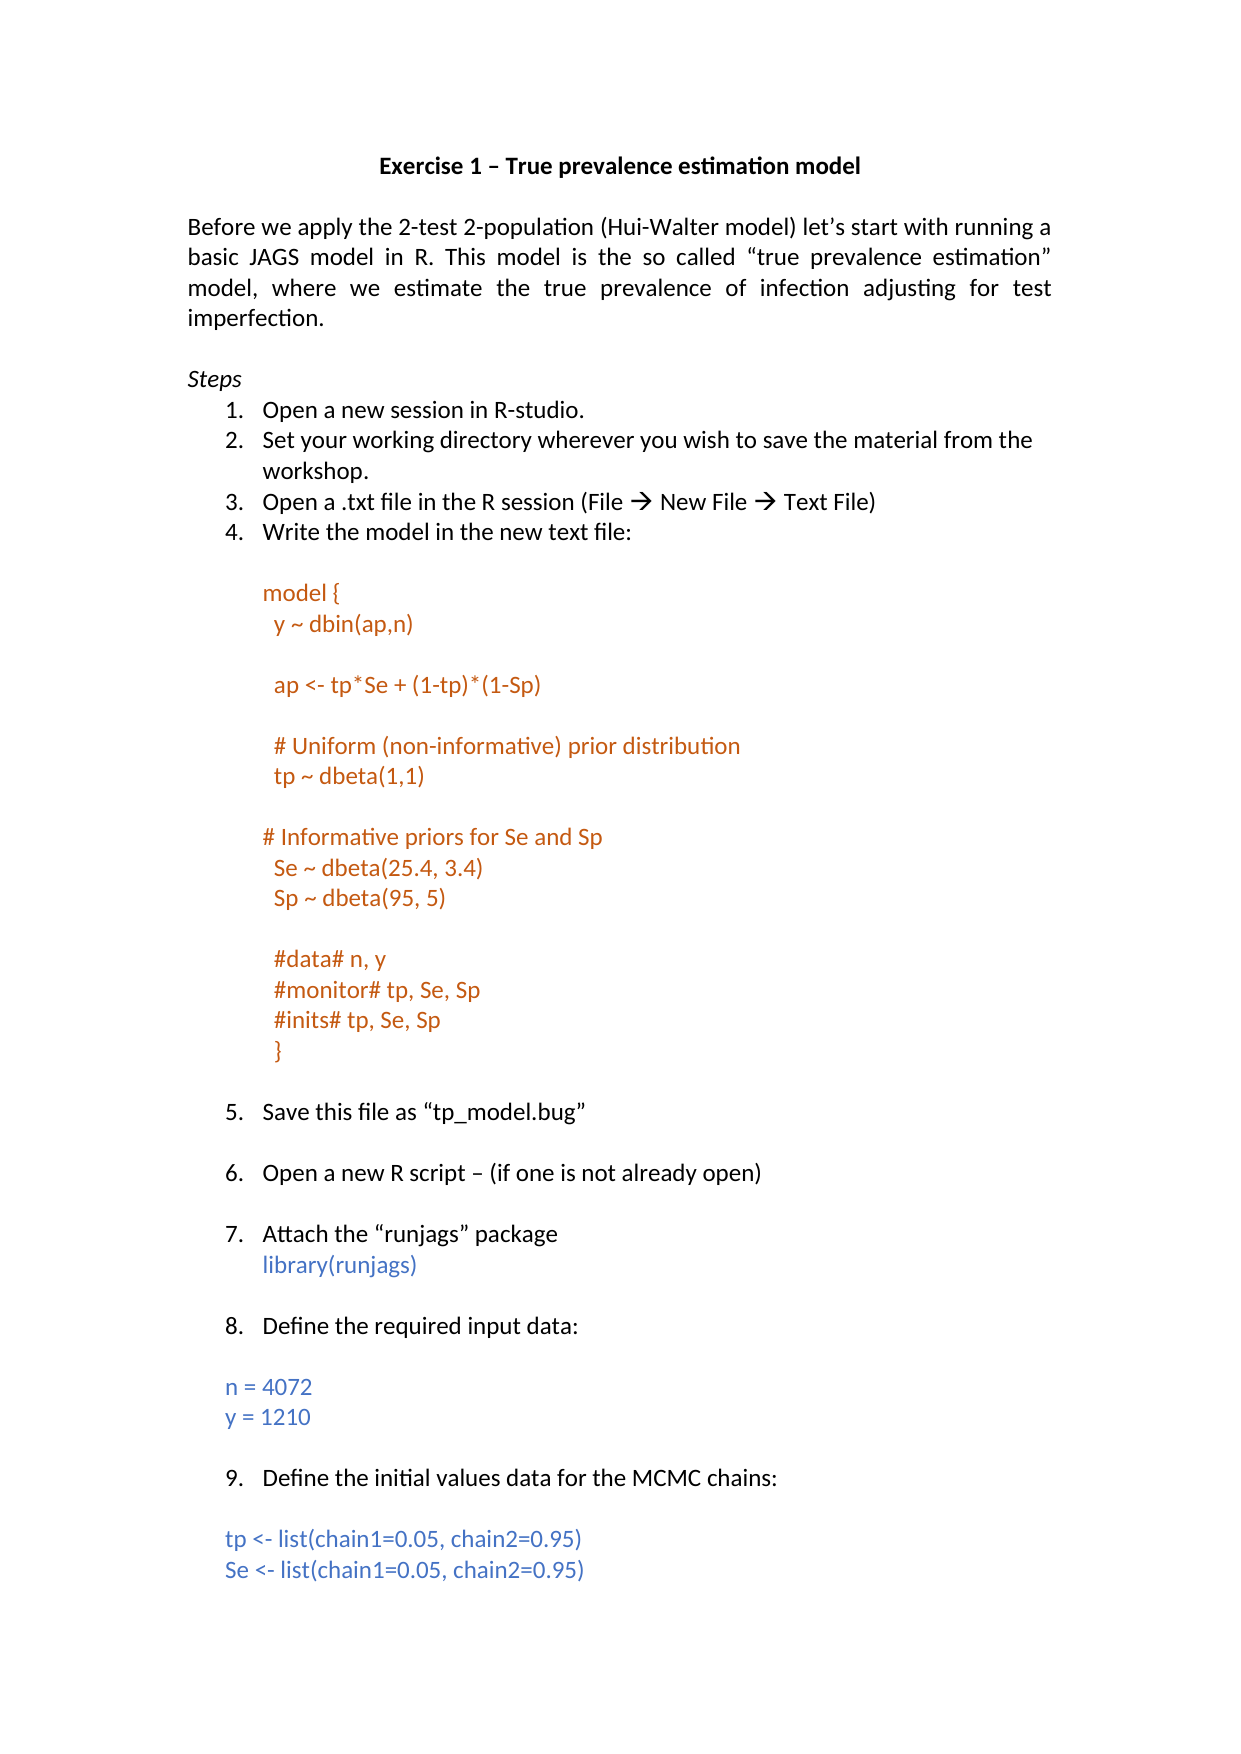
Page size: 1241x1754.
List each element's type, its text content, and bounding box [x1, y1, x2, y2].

list Attach the “runjags” package [225, 1218, 1053, 1249]
list Open a new R script – (if one is not already open) [225, 1157, 1053, 1188]
text tp ~ dbeta(1,1) [262, 760, 1053, 791]
text Steps [187, 364, 1053, 394]
text n = 4072 [225, 1371, 1053, 1401]
list Set your working directory wherever you wish to save the material from the workshop. [225, 425, 1053, 486]
list Open a .txt file in the R session (File New File Text File) [225, 486, 1053, 516]
text #monitor# tp, Se, Sp [262, 974, 1053, 1004]
text model { [262, 577, 1053, 608]
text y ~ dbin(ap,n) [262, 608, 1053, 638]
text Sp ~ dbeta(95, 5) [262, 882, 1053, 913]
list Save this file as “tp_model.bug” [225, 1096, 1053, 1127]
text Se ~ dbeta(25.4, 3.4) [262, 852, 1053, 882]
text Exercise 1 – True prevalence estimation model [187, 150, 1053, 181]
text # Uniform (non-informative) prior distribution [262, 730, 1053, 760]
list Open a new session in R-studio. [225, 394, 1053, 425]
list library(runjags) [262, 1249, 1053, 1279]
text ap <- tp*Se + (1-tp)*(1-Sp) [262, 669, 1053, 699]
text # Informative priors for Se and Sp [262, 821, 1053, 852]
text #inits# tp, Se, Sp [262, 1004, 1053, 1035]
text #data# n, y [262, 943, 1053, 974]
list Write the model in the new text file: [225, 516, 1053, 547]
list Define the required input data: [225, 1310, 1053, 1340]
text Se <- list(chain1=0.05, chain2=0.95) [225, 1554, 1053, 1584]
text Before we apply the 2-test 2-population (Hui-Walter model) let’s start with running a basic JAGS model in R. This model is the so called “true prevalence estimation” model, where we estimate the true prevalence of infection adjusting for test imperfection. [187, 211, 1053, 333]
list Define the initial values data for the MCMC chains: [225, 1462, 1053, 1493]
text tp <- list(chain1=0.05, chain2=0.95) [225, 1523, 1053, 1554]
text y = 1210 [225, 1401, 1053, 1432]
text } [262, 1035, 1053, 1066]
